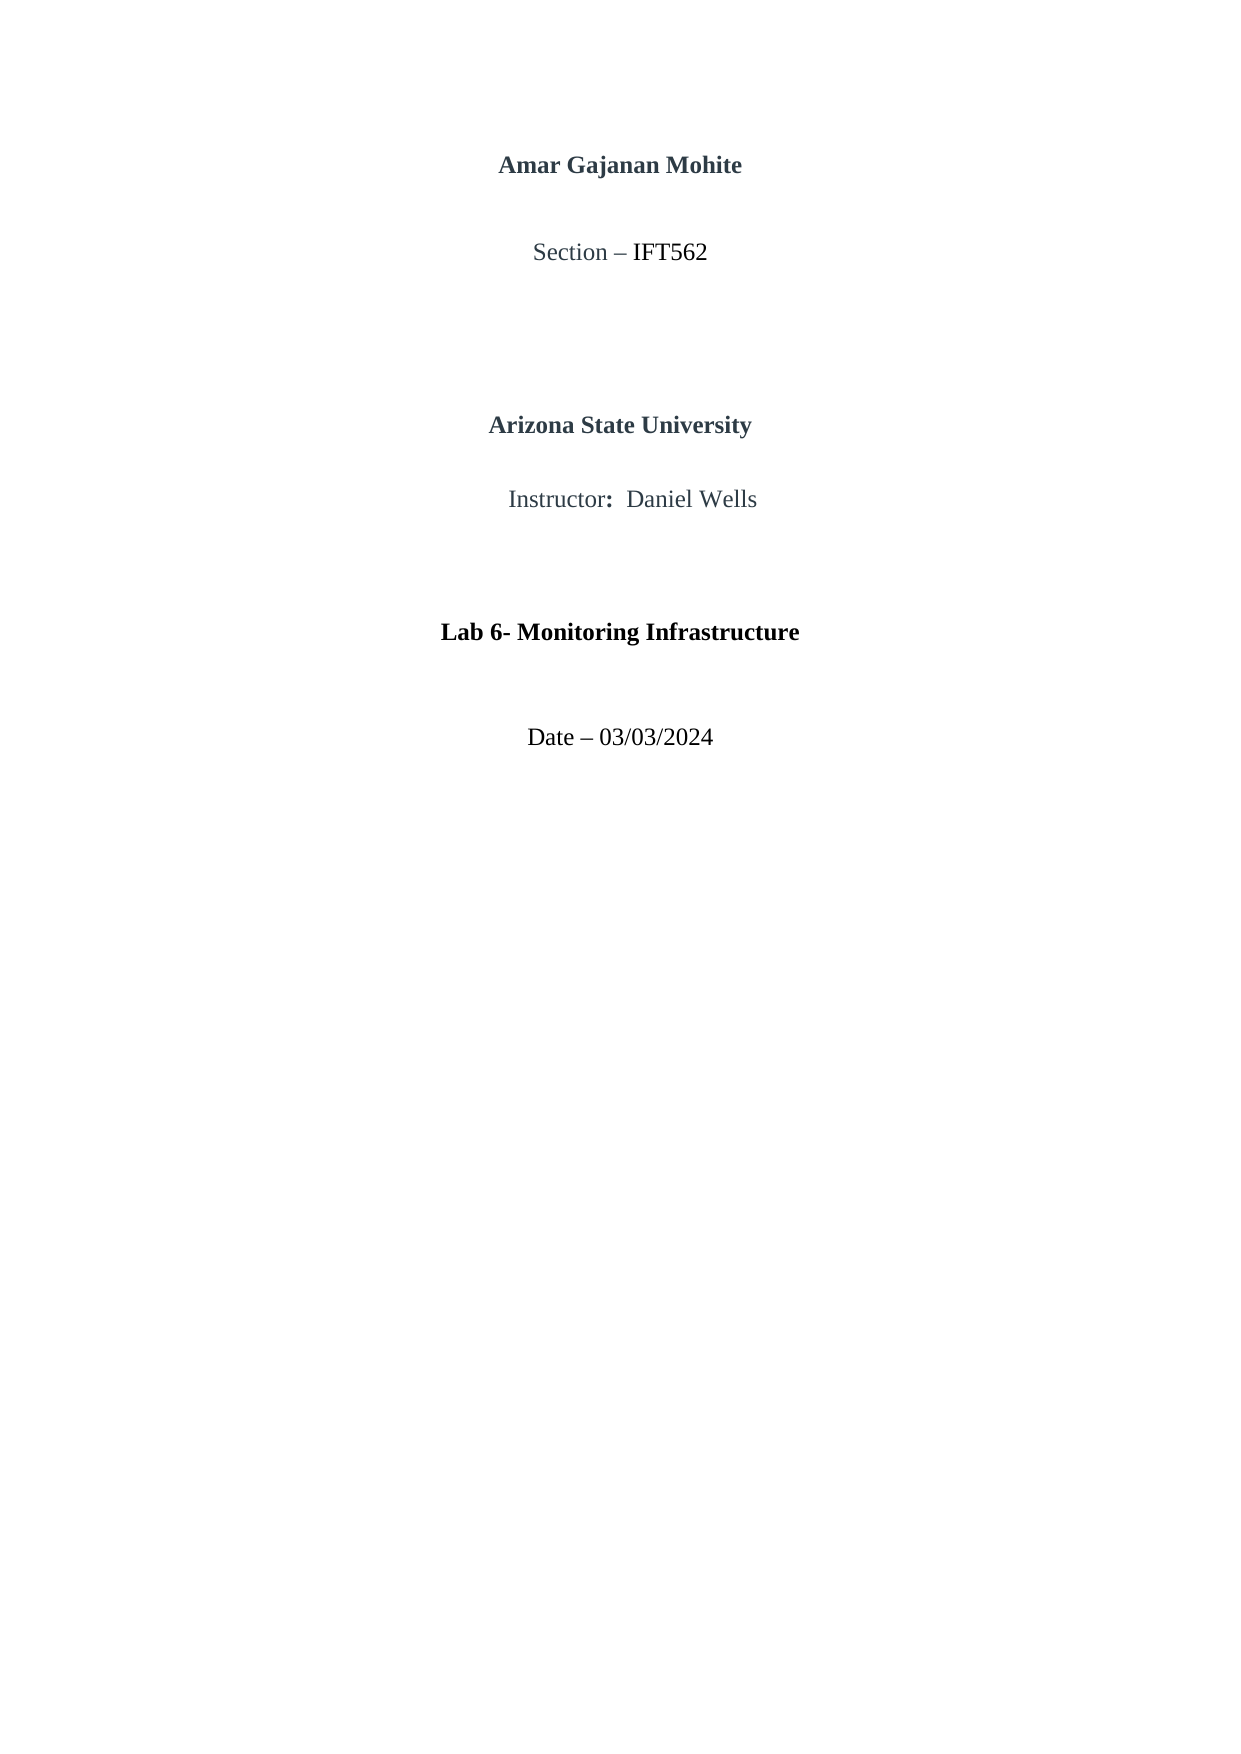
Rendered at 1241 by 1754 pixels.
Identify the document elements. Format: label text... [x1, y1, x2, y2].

text Section – IFT562 [150, 237, 1090, 265]
text Amar Gajanan Mohite [150, 150, 1090, 179]
text Lab 6- Monitoring Infrastructure [150, 617, 1090, 645]
text Arizona State University [150, 410, 1090, 439]
text Date – 03/03/2024 [150, 722, 1090, 750]
text Instructor: Daniel Wells [150, 484, 1090, 513]
